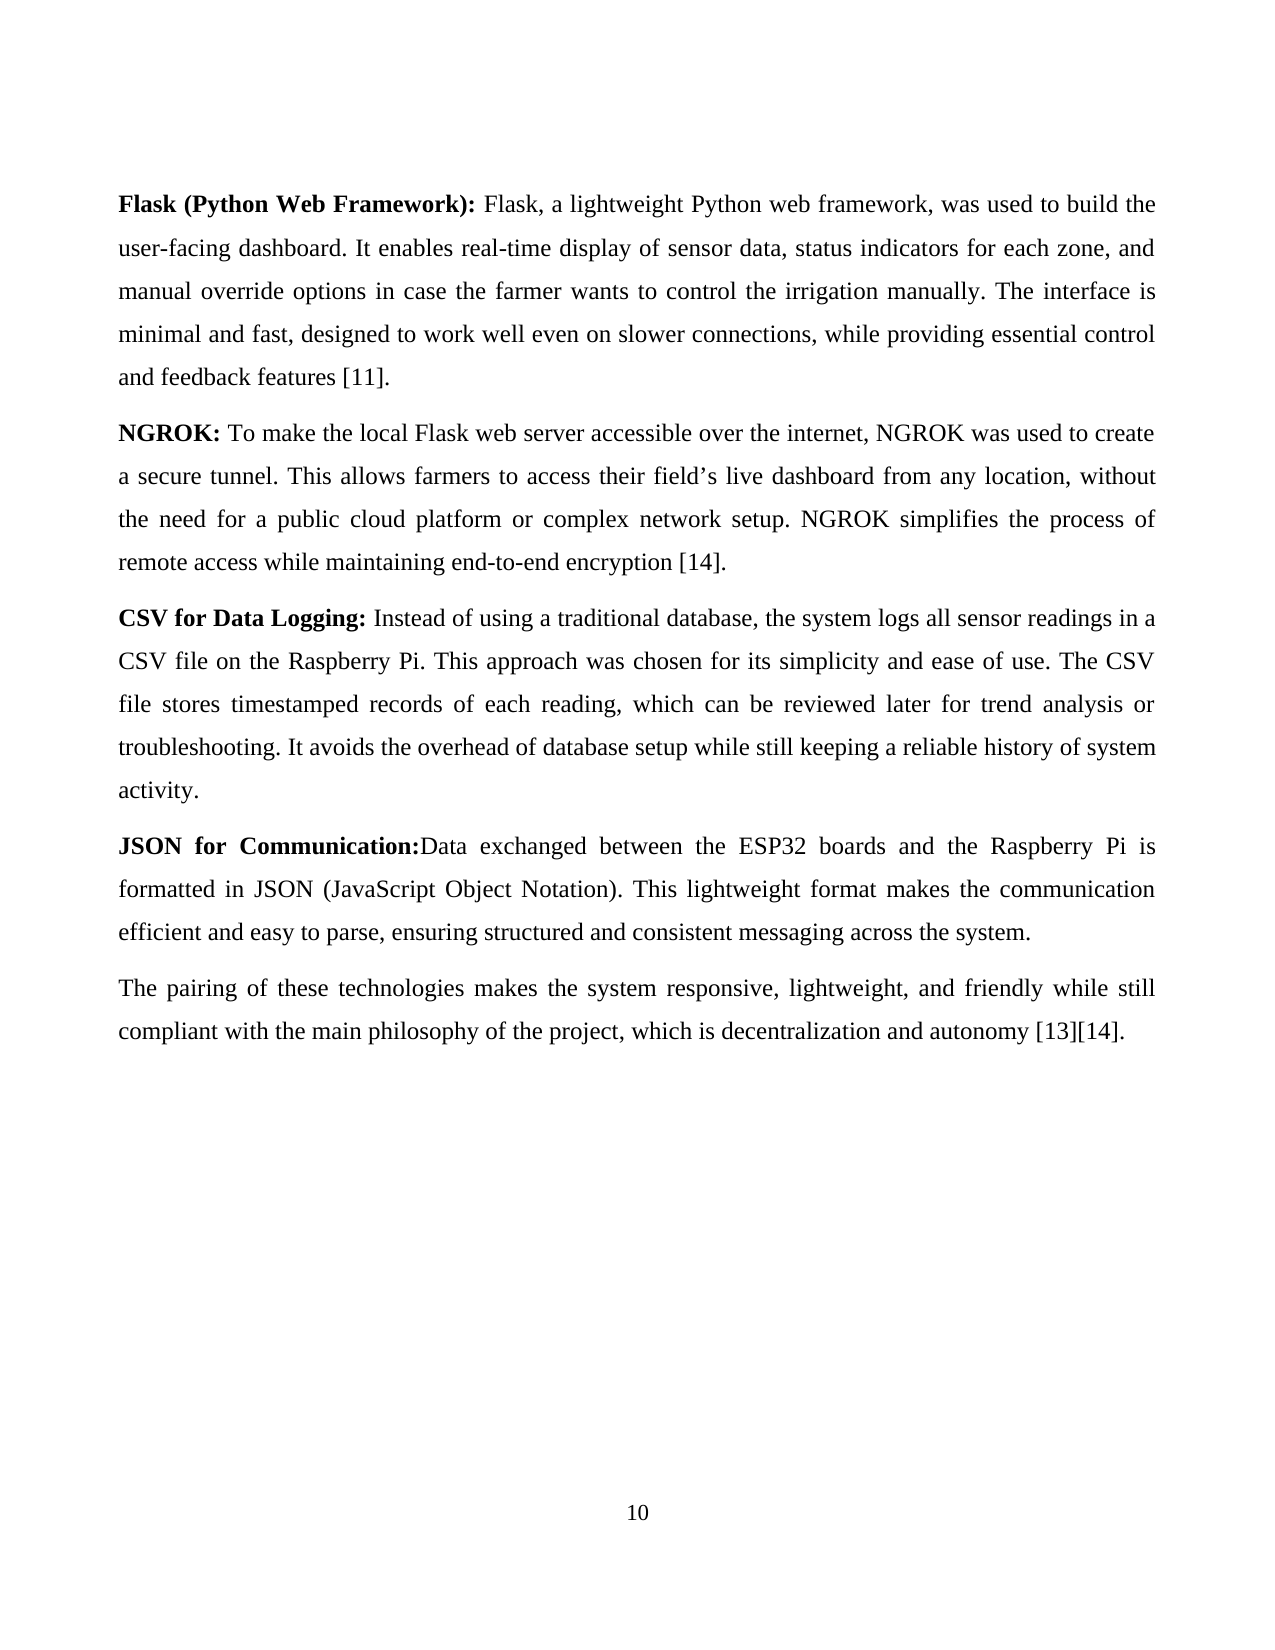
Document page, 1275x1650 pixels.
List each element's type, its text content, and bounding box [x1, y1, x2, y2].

subtitle CSV for Data Logging: Instead of using a traditional database, the system logs all sensor readings in a CSV file on the Raspberry Pi. This approach was chosen for its simplicity and ease of use. The CSV file stores timestamped records of each reading, which can be reviewed later for trend analysis or troubleshooting. It avoids the overhead of database setup while still keeping a reliable history of system activity. [118, 603, 1157, 804]
subtitle NGROK: To make the local Flask web server accessible over the internet, NGROK was used to create a secure tunnel. This allows farmers to access their field’s live dashboard from any location, without the need for a public cloud platform or complex network setup. NGROK simplifies the process of remote access while maintaining end-to-end encryption [14]. [118, 418, 1157, 576]
subtitle Flask (Python Web Framework): Flask, a lightweight Python web framework, was used to build the user-facing dashboard. It enables real-time display of sensor data, status indicators for each zone, and manual override options in case the farmer wants to control the irrigation manually. The interface is minimal and fast, designed to work well even on slower connections, while providing essential control and feedback features [11]. [118, 189, 1157, 391]
subtitle The pairing of these technologies makes the system responsive, lightweight, and friendly while still compliant with the main philosophy of the project, which is decentralization and autonomy [13][14]. [118, 973, 1157, 1044]
subtitle JSON for Communication:Data exchanged between the ESP32 boards and the Raspberry Pi is formatted in JSON (JavaScript Object Notation). This lightweight format makes the communication efficient and easy to parse, ensuring structured and consistent messaging across the system. [118, 831, 1157, 946]
